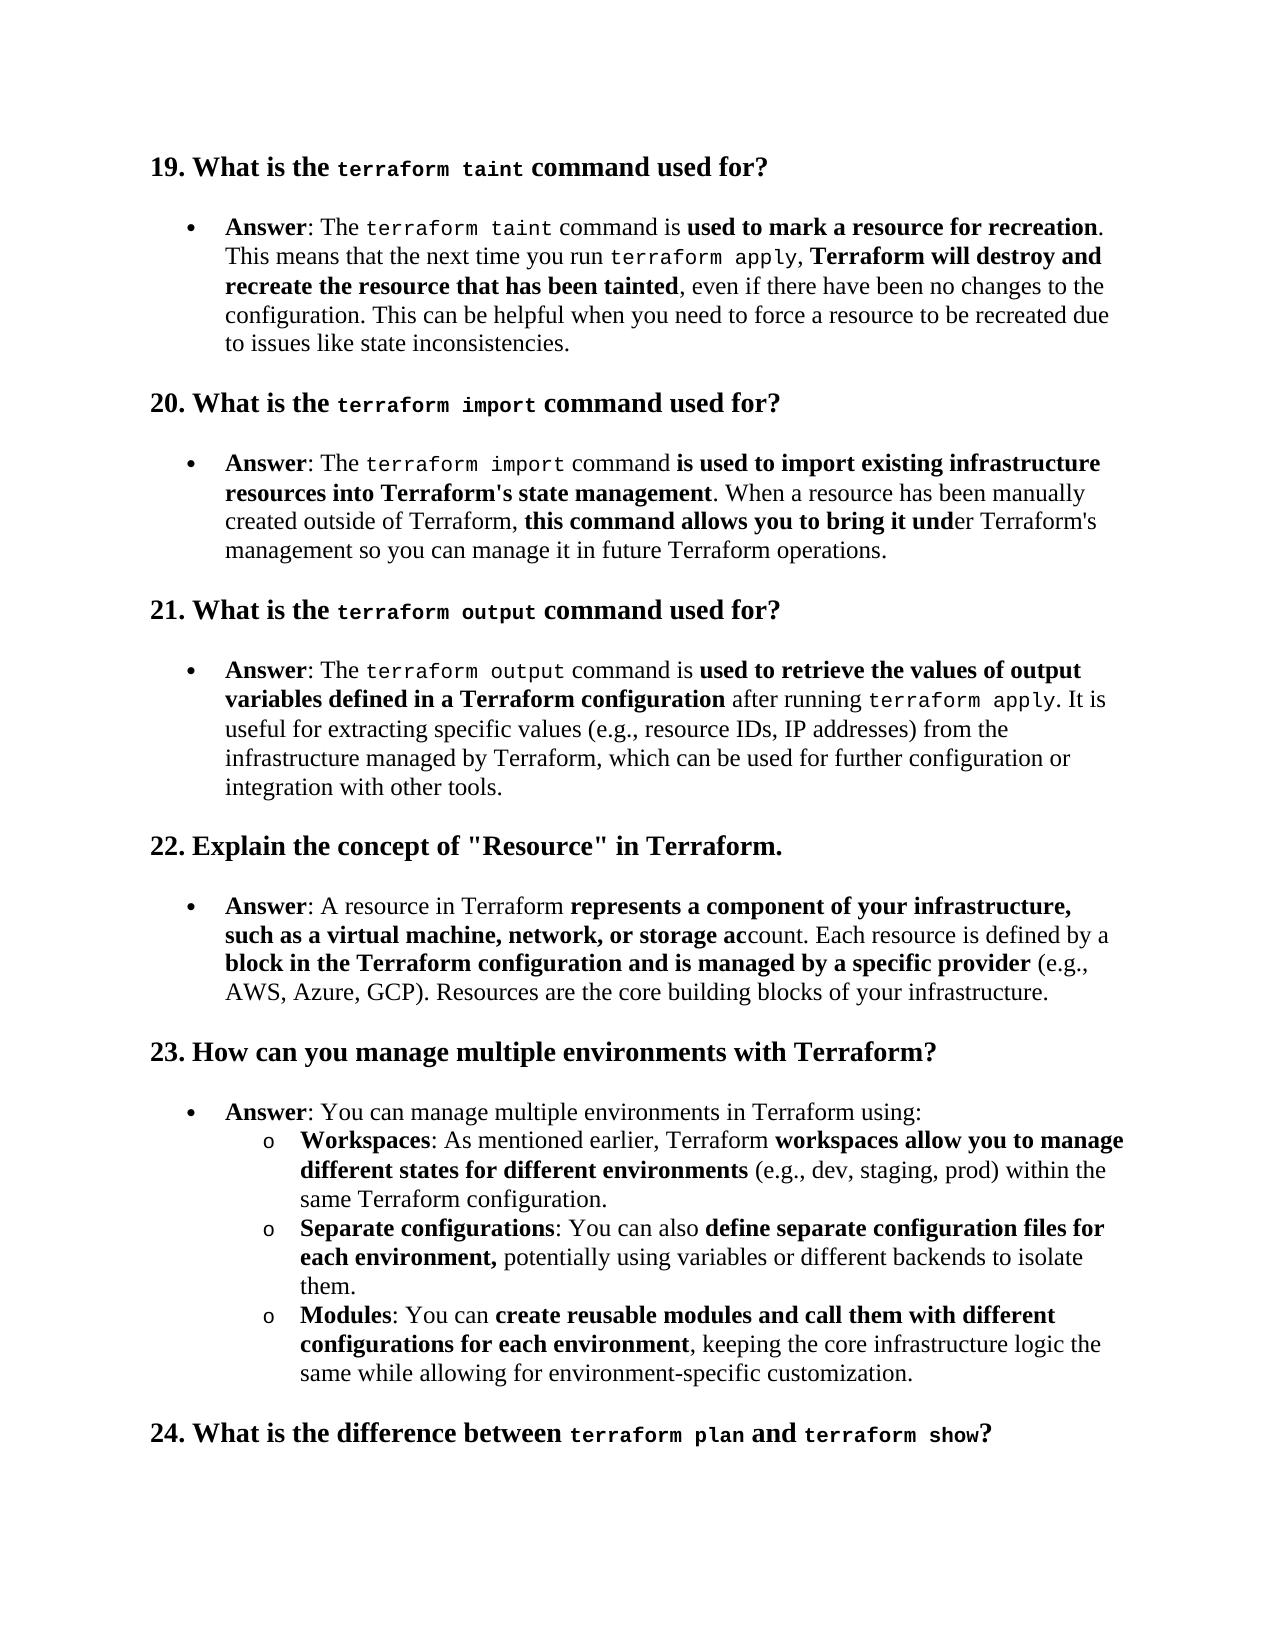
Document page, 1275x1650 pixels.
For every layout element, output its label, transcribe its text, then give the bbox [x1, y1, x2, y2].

list Answer: The terraform import command is used to import existing infrastructure resources into Terraform's state management. When a resource has been manually created outside of Terraform, this command allows you to bring it under Terraform's management so you can manage it in future Terraform operations. [187, 448, 1125, 564]
text 21. What is the terraform output command used for? [150, 593, 1125, 626]
text 23. How can you manage multiple environments with Terraform? [150, 1035, 1125, 1068]
list Workspaces: As mentioned earlier, Terraform workspaces allow you to manage different states for different environments (e.g., dev, staging, prod) within the same Terraform configuration. [262, 1126, 1125, 1213]
list Answer: The terraform taint command is used to mark a resource for recreation. This means that the next time you run terraform apply, Terraform will destroy and recreate the resource that has been tainted, even if there have been no changes to the configuration. This can be helpful when you need to force a resource to be recreated due to issues like state inconsistencies. [187, 212, 1125, 357]
list Answer: The terraform output command is used to retrieve the values of output variables defined in a Terraform configuration after running terraform apply. It is useful for extracting specific values (e.g., resource IDs, IP addresses) from the infrastructure managed by Terraform, which can be used for further configuration or integration with other tools. [187, 655, 1125, 800]
list Modules: You can create reusable modules and call them with different configurations for each environment, keeping the core infrastructure logic the same while allowing for environment-specific customization. [262, 1300, 1125, 1387]
list Answer: A resource in Terraform represents a component of your infrastructure, such as a virtual machine, network, or storage account. Each resource is defined by a block in the Terraform configuration and is managed by a specific provider (e.g., AWS, Azure, GCP). Resources are the core building blocks of your infrastructure. [187, 891, 1125, 1006]
text 24. What is the difference between terraform plan and terraform show? [150, 1416, 1125, 1448]
list Answer: You can manage multiple environments in Terraform using: [187, 1097, 1125, 1126]
list Separate configurations: You can also define separate configuration files for each environment, potentially using variables or different backends to isolate them. [262, 1213, 1125, 1300]
text 20. What is the terraform import command used for? [150, 386, 1125, 419]
text 22. Explain the concept of "Resource" in Terraform. [150, 829, 1125, 862]
text 19. What is the terraform taint command used for? [150, 150, 1125, 183]
